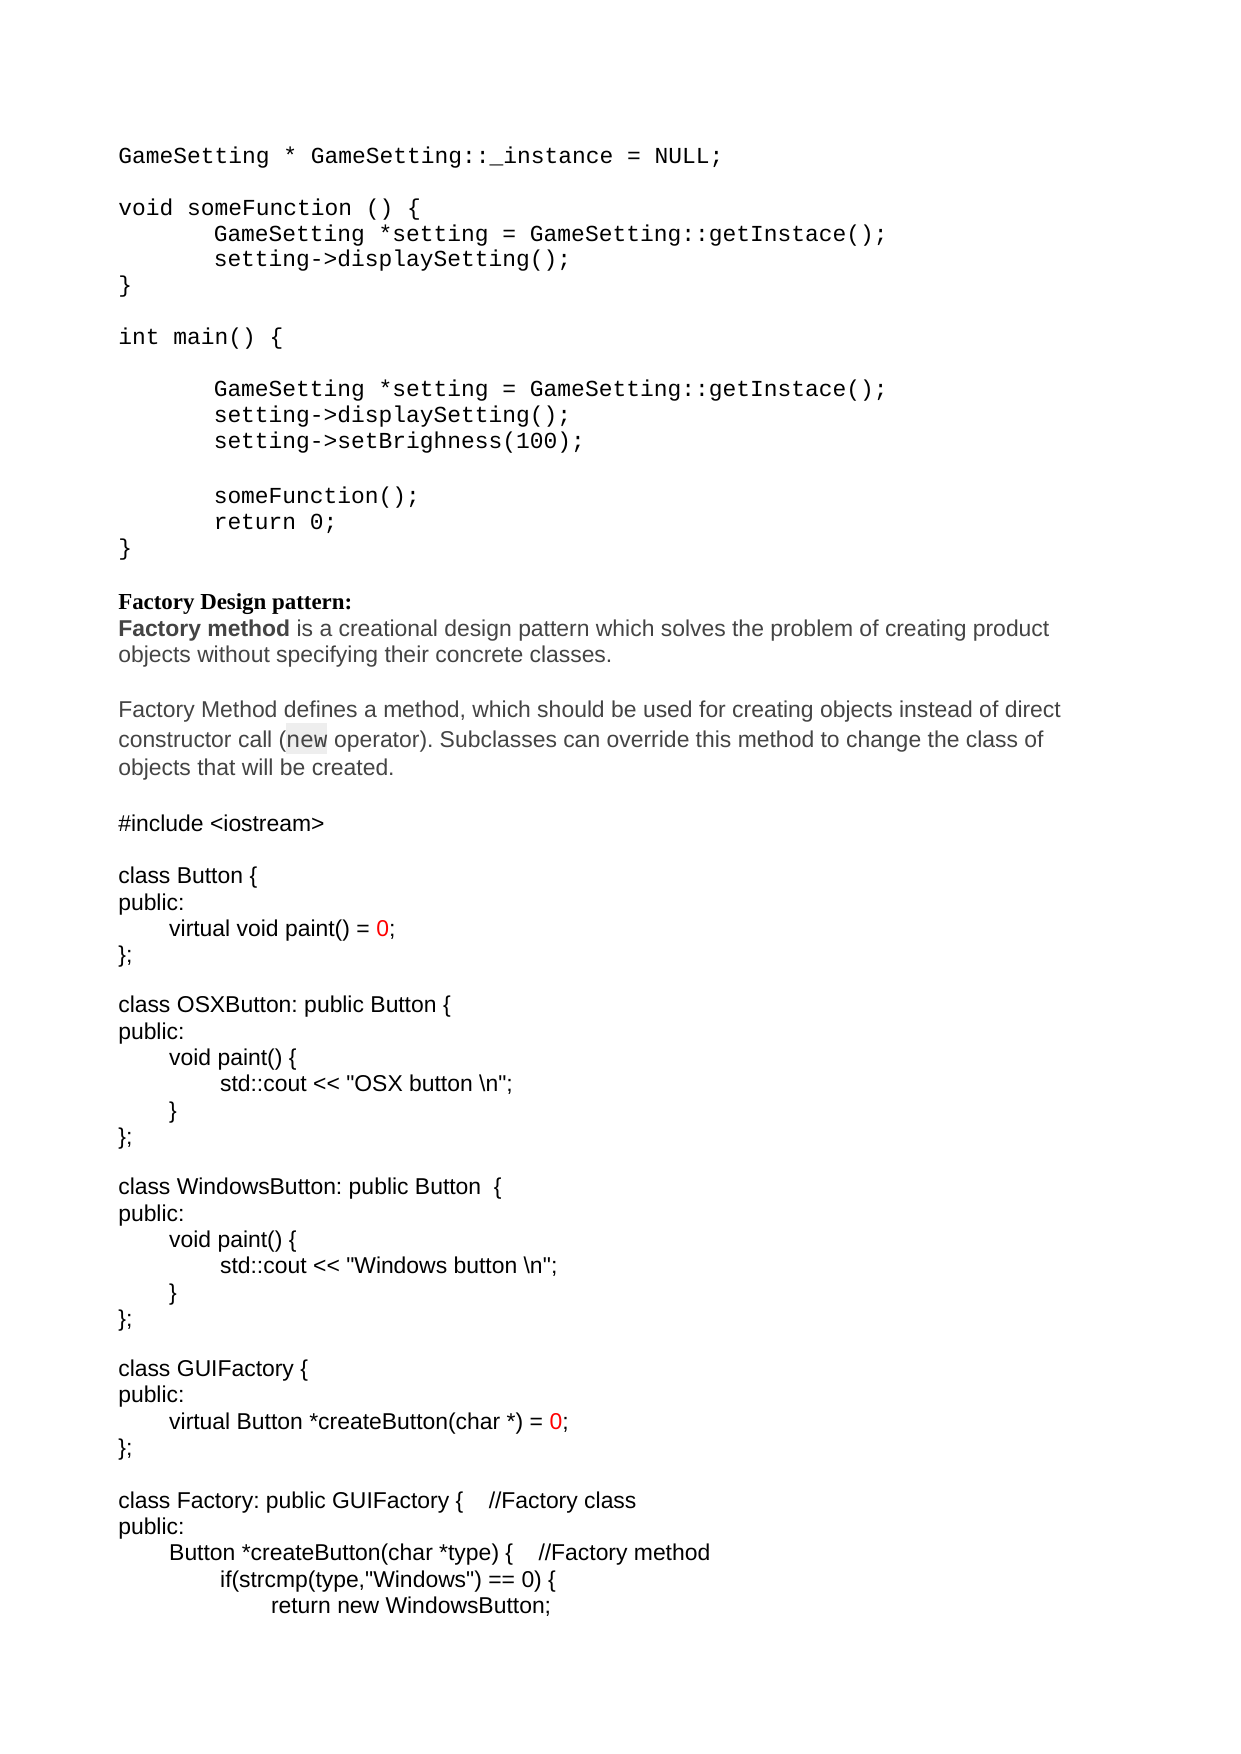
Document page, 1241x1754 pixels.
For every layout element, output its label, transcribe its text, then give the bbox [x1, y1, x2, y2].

text return new WindowsButton; [118, 1592, 1122, 1618]
text } [118, 1097, 1122, 1123]
text someFunction(); [118, 484, 1122, 510]
text } [118, 274, 1122, 300]
text class Button { [118, 862, 1122, 889]
text }; [118, 1305, 1122, 1331]
text class GUIFactory { [118, 1355, 1122, 1381]
text void paint() { [118, 1226, 1122, 1252]
text public: [118, 1513, 1122, 1539]
text std::cout << "Windows button \n"; [118, 1252, 1122, 1278]
text Factory method is a creational design pattern which solves the problem of creating product objects without specifying their concrete classes. [118, 614, 1122, 667]
text class WindowsButton: public Button { [118, 1173, 1122, 1199]
text setting->displaySetting(); [118, 403, 1122, 429]
text public: [118, 1381, 1122, 1408]
text virtual Button *createButton(char *) = 0; [118, 1408, 1122, 1434]
text int main() { [118, 326, 1122, 352]
text Button *createButton(char *type) { //Factory method [118, 1539, 1122, 1566]
text #include <iostream> [118, 809, 1122, 836]
text public: [118, 1199, 1122, 1226]
text GameSetting *setting = GameSetting::getInstace(); [118, 377, 1122, 403]
text public: [118, 889, 1122, 915]
text } [118, 536, 1122, 562]
text GameSetting * GameSetting::_instance = NULL; [118, 144, 1122, 170]
text virtual void paint() = 0; [118, 915, 1122, 941]
text public: [118, 1018, 1122, 1044]
text }; [118, 1123, 1122, 1149]
text } [118, 1278, 1122, 1305]
text setting->setBrighness(100); [118, 429, 1122, 455]
text void paint() { [118, 1044, 1122, 1070]
text Factory Design pattern: [118, 588, 1122, 614]
text return 0; [118, 510, 1122, 536]
text void someFunction () { [118, 196, 1122, 222]
text }; [118, 1434, 1122, 1460]
text class OSXButton: public Button { [118, 991, 1122, 1018]
text }; [118, 941, 1122, 968]
text Factory Method defines a method, which should be used for creating objects instead of direct constructor call (new operator). Subclasses can override this method to change the class of objects that will be created. [118, 696, 1122, 780]
text GameSetting *setting = GameSetting::getInstace(); [118, 222, 1122, 248]
text if(strcmp(type,"Windows") == 0) { [118, 1566, 1122, 1592]
text setting->displaySetting(); [118, 248, 1122, 274]
text std::cout << "OSX button \n"; [118, 1070, 1122, 1097]
text class Factory: public GUIFactory { //Factory class [118, 1487, 1122, 1513]
